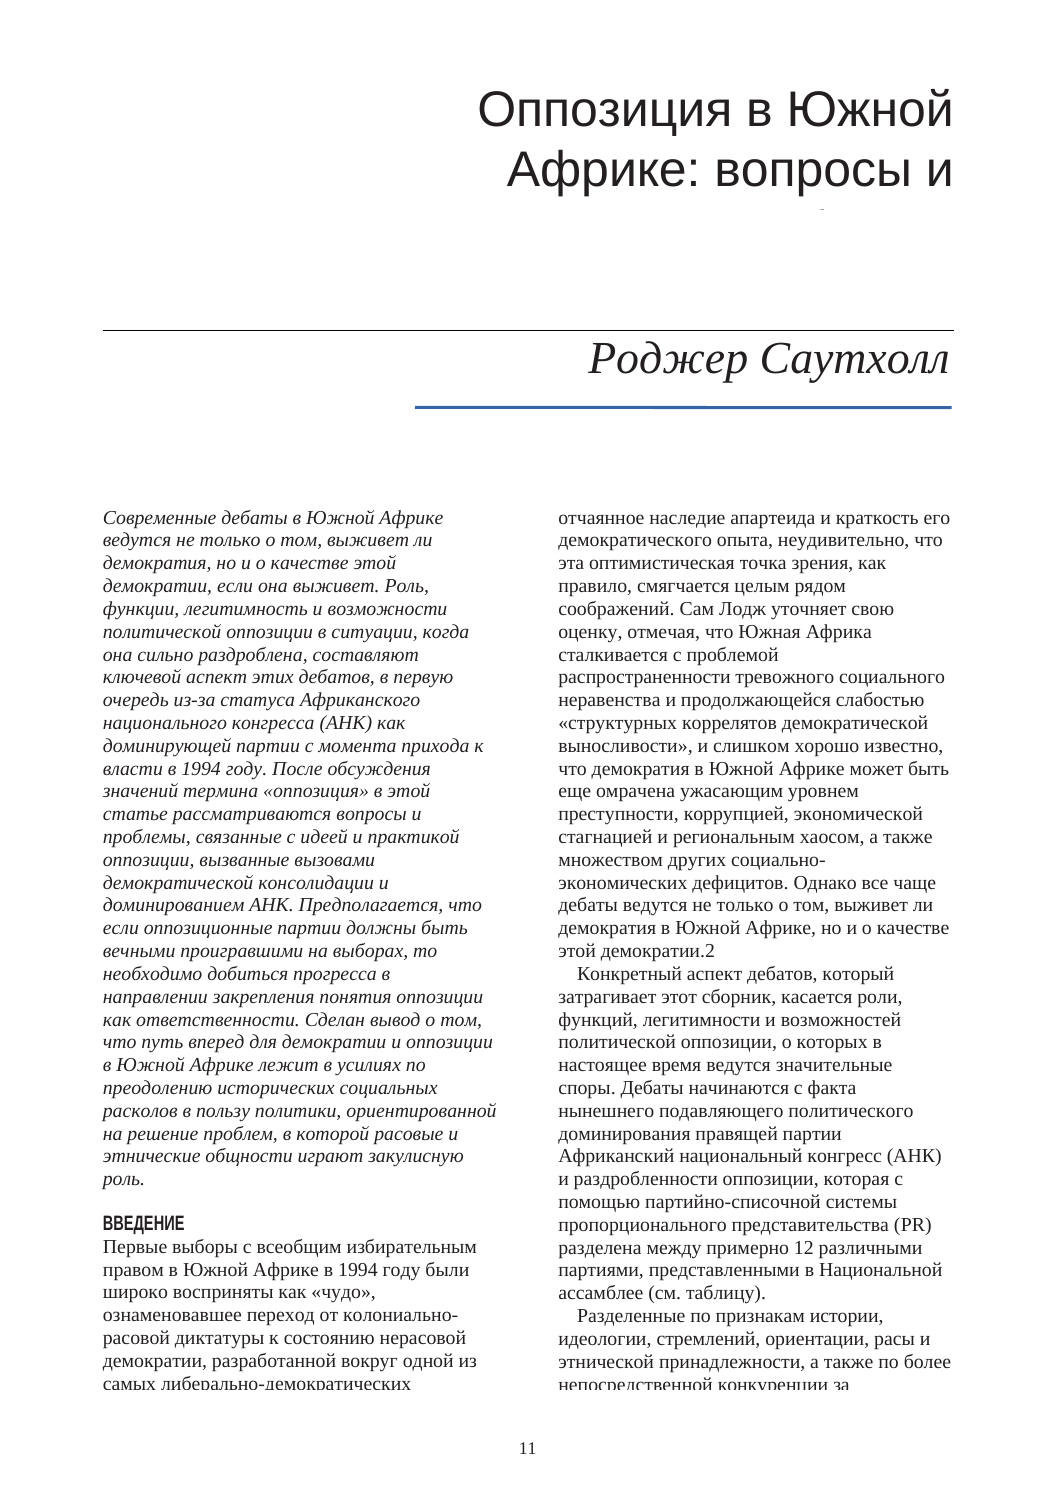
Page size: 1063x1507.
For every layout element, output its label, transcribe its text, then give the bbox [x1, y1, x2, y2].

text Оппозиция в Южной Африке: вопросы и проблемы [411, 79, 954, 209]
text 11 [519, 1438, 536, 1458]
text отчаянное наследие апартеида и краткость его демократического опыта, неудивительно, что эта оптимистическая точка зрения, как правило, смягчается целым рядом соображений. Сам Лодж уточняет свою оценку, отмечая, что Южная Африка сталкивается с проблемой распространенности тревожного социального неравенства и продолжающейся слабостью «структурных коррелятов демократической выносливости», и слишком хорошо известно, что демократия в Южной Африке может быть еще омрачена ужасающим уровнем преступности, коррупцией, экономической стагнацией и региональным хаосом, а также множеством других социально-экономических дефицитов. Однако все чаще дебаты ведутся не только о том, выживет ли демократия в Южной Африке, но и о качестве этой демократии.2 [558, 506, 952, 962]
text ВВЕДЕНИЕ [103, 1211, 500, 1235]
text Конкретный аспект дебатов, который затрагивает этот сборник, касается роли, функций, легитимности и возможностей политической оппозиции, о которых в настоящее время ведутся значительные споры. Дебаты начинаются с факта нынешнего подавляющего политического доминирования правящей партии Африканский национальный конгресс (АНК) и раздробленности оппозиции, которая с помощью партийно-списочной системы пропорционального представительства (PR) разделена между примерно 12 различными партиями, представленными в Национальной ассамблее (см. таблицу). [558, 962, 952, 1304]
text Разделенные по признакам истории, идеологии, стремлений, ориентации, расы и этнической принадлежности, а также по более непосредственной конкуренции за электоральное преимущество, оппозиционные партии, как правило, считаются борющимися вокруг основных вопросов тактики и стратегии. Как им лучше всего «противостоять»? Должны ли они работать [558, 1304, 952, 1389]
text Первые выборы с всеобщим избирательным правом в Южной Африке в 1994 году были широко восприняты как «чудо», ознаменовавшее переход от колониально-расовой диктатуры к состоянию нерасовой демократии, разработанной вокруг одной из самых либерально-демократических конституций в мире. Совсем недавно эта перспектива была подкреплена успешным проведением вторых всеобщих выборов в 1999 году, которые — по мнению ее ведущего исследователя — указывают на то, что «Южная Африка продвинулась довольно далеко по пути к демократической консолидации».1 Тем не менее, учитывая [103, 1235, 500, 1389]
text Роджер Саутхолл [103, 331, 954, 384]
text Современные дебаты в Южной Африке ведутся не только о том, выживет ли демократия, но и о качестве этой демократии, если она выживет. Роль, функции, легитимность и возможности политической оппозиции в ситуации, когда она сильно раздроблена, составляют ключевой аспект этих дебатов, в первую очередь из-за статуса Африканского национального конгресса (АНК) как доминирующей партии с момента прихода к власти в 1994 году. После обсуждения значений термина «оппозиция» в этой статье рассматриваются вопросы и проблемы, связанные с идеей и практикой оппозиции, вызванные вызовами демократической консолидации и доминированием АНК. Предполагается, что если оппозиционные партии должны быть вечными проигравшими на выборах, то необходимо добиться прогресса в направлении закрепления понятия оппозиции как ответственности. Сделан вывод о том, что путь вперед для демократии и оппозиции в Южной Африке лежит в усилиях по преодолению исторических социальных расколов в пользу политики, ориентированной на решение проблем, в которой расовые и этнические общности играют закулисную роль. [103, 506, 500, 1190]
